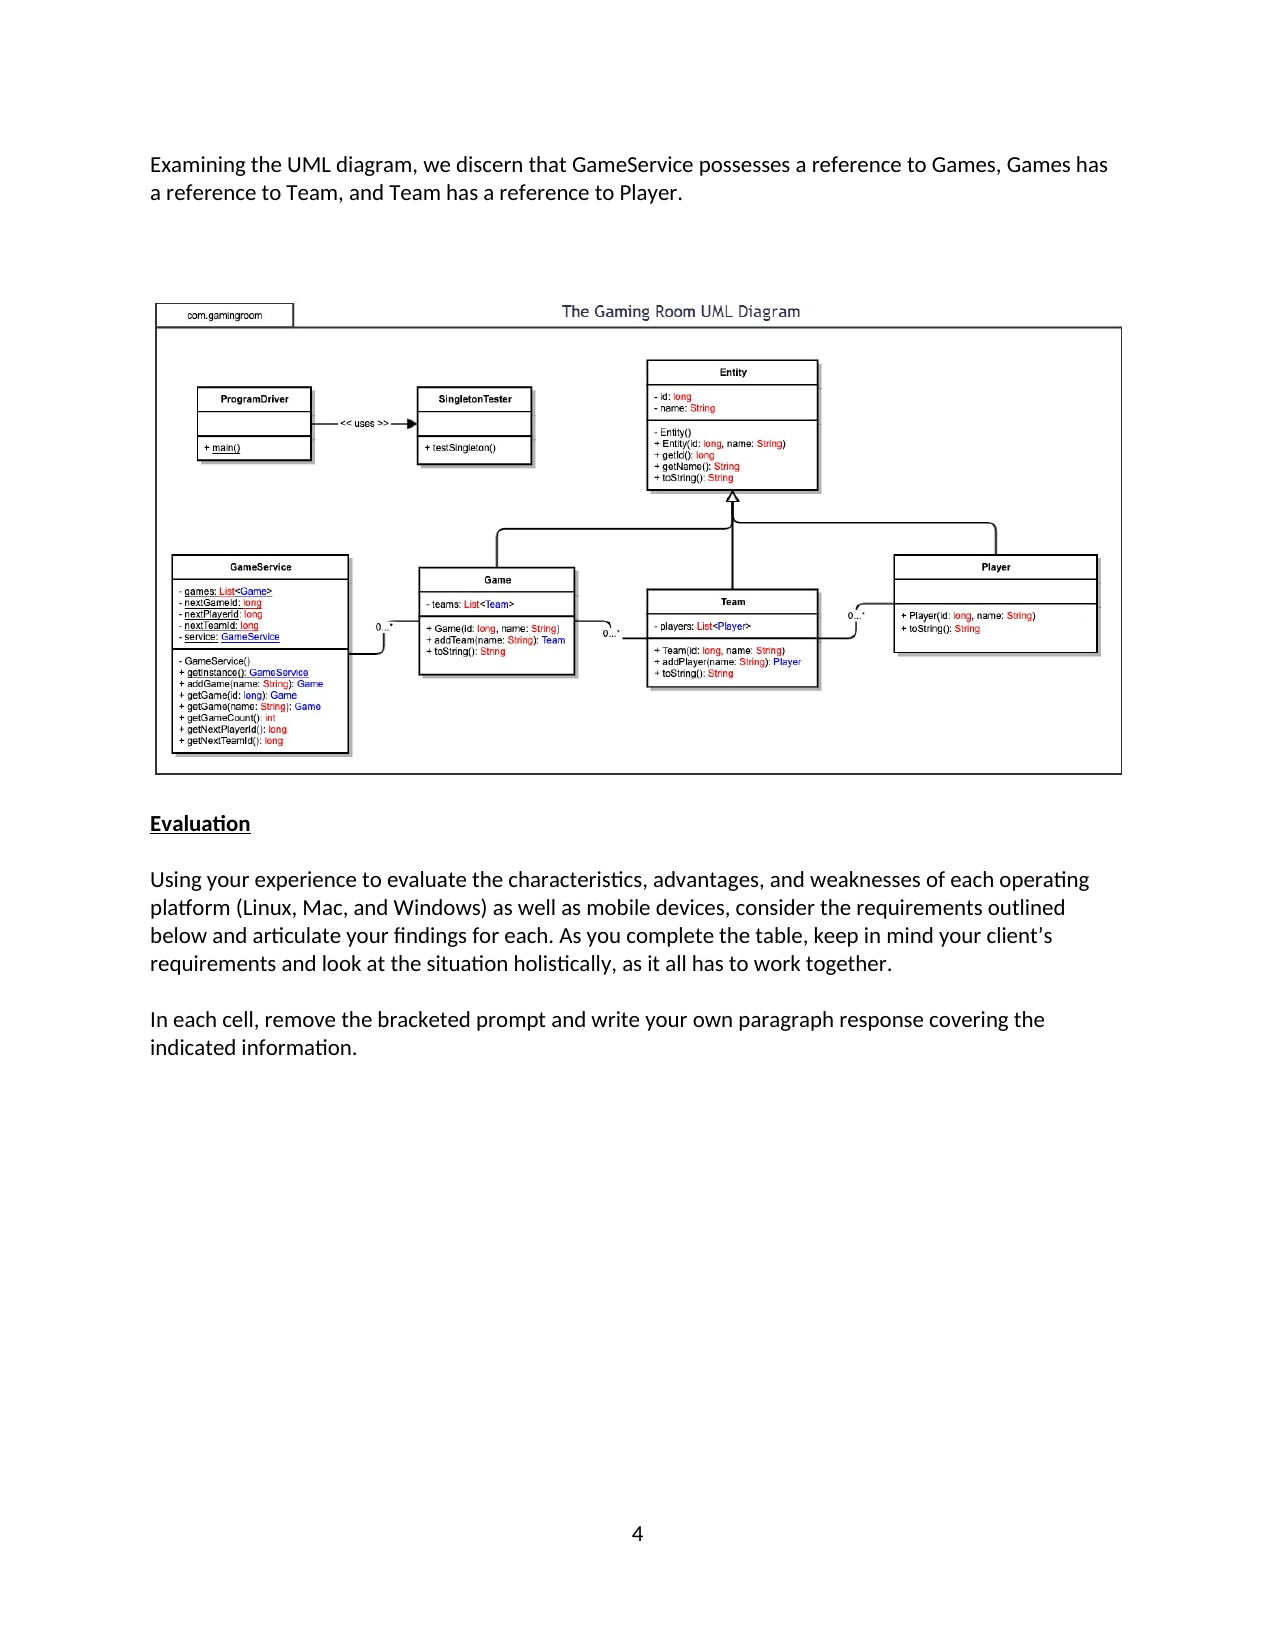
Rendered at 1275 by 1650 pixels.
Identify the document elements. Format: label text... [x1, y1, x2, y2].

text Using your experience to evaluate the characteristics, advantages, and weaknesses of each operating platform (Linux, Mac, and Windows) as well as mobile devices, consider the requirements outlined below and articulate your findings for each. As you complete the table, keep in mind your client’s requirements and look at the situation holistically, as it all has to work together. [150, 865, 1125, 977]
text Examining the UML diagram, we discern that GameService possesses a reference to Games, Games has a reference to Team, and Team has a reference to Player. [150, 150, 1125, 206]
picture [150, 291, 1125, 781]
text In each cell, remove the bracketed prompt and write your own paragraph response covering the indicated information. [150, 1005, 1125, 1061]
subtitle Evaluation [150, 809, 1125, 837]
